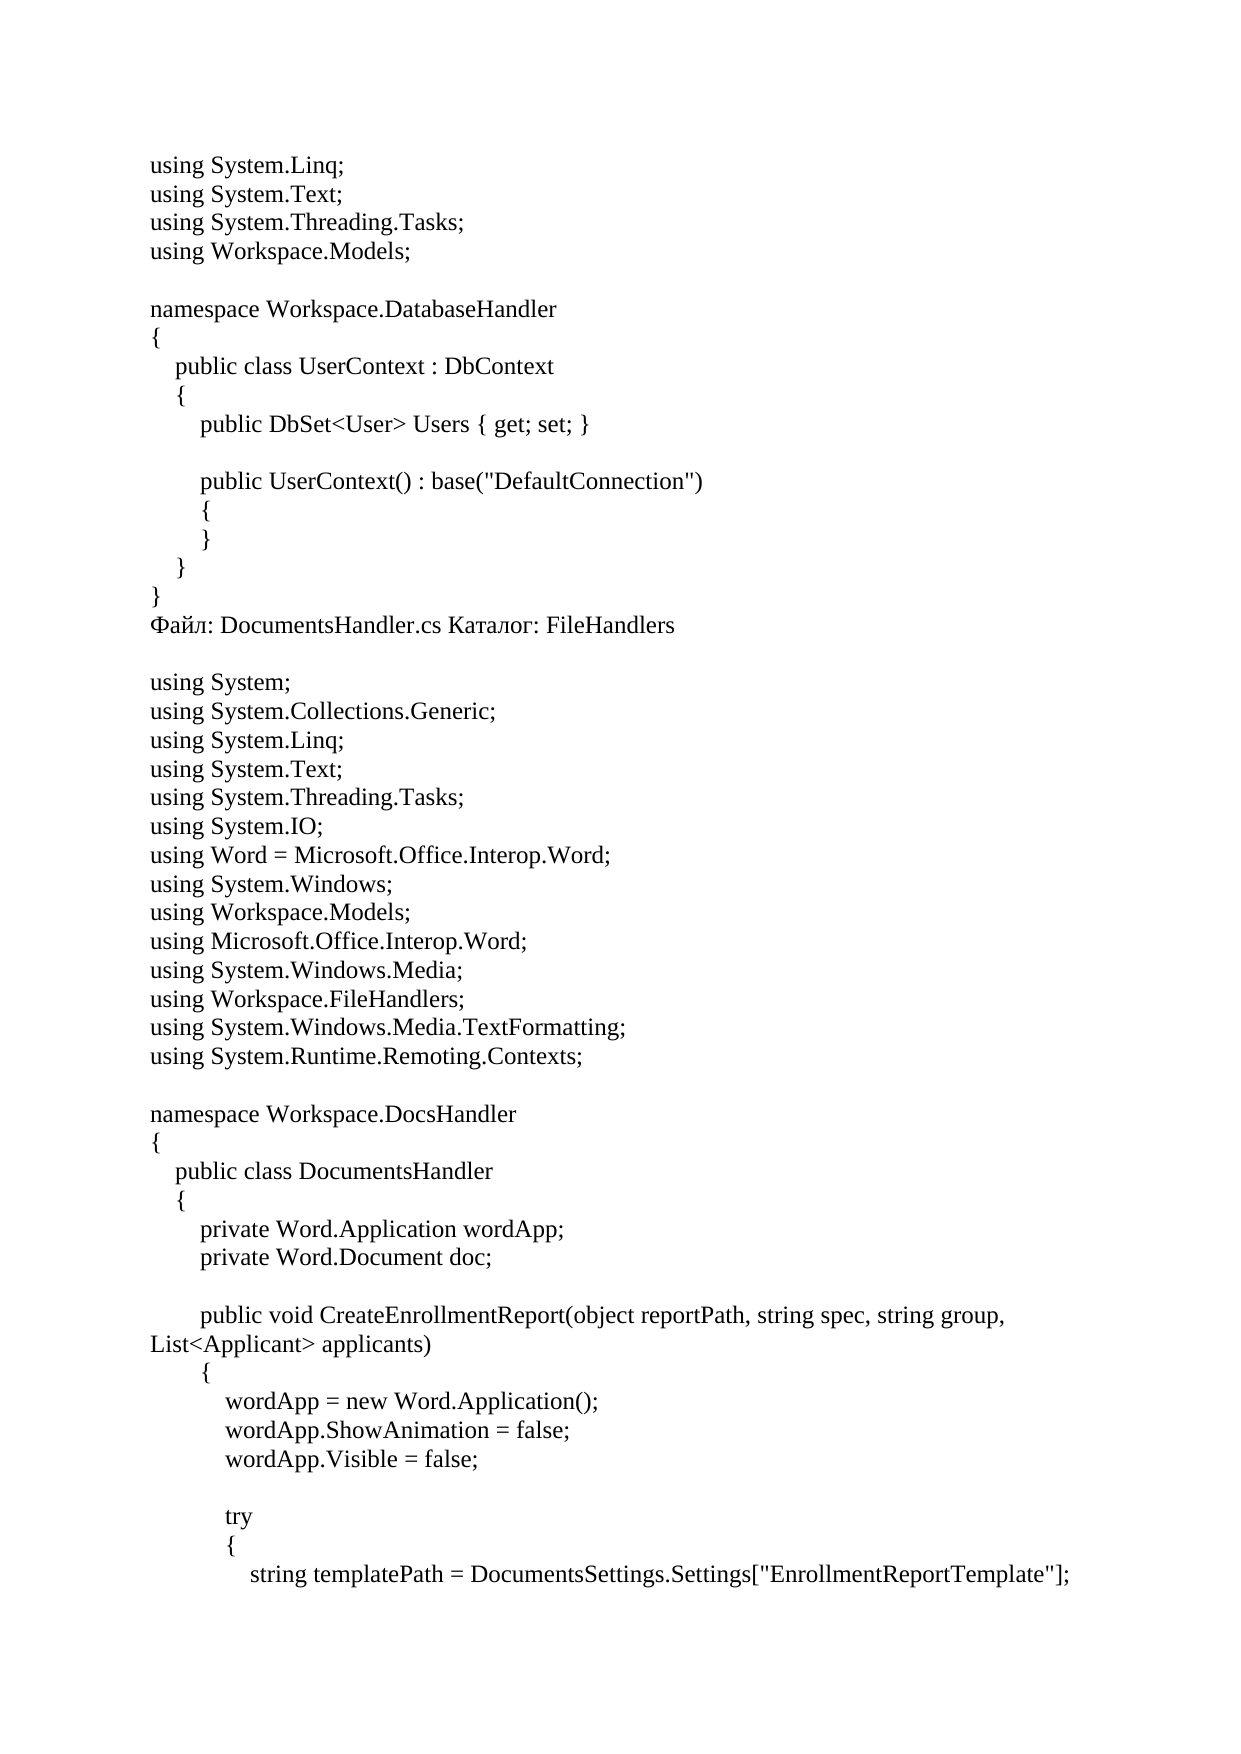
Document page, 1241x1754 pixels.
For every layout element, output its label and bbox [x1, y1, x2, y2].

text [150, 150, 1090, 1587]
